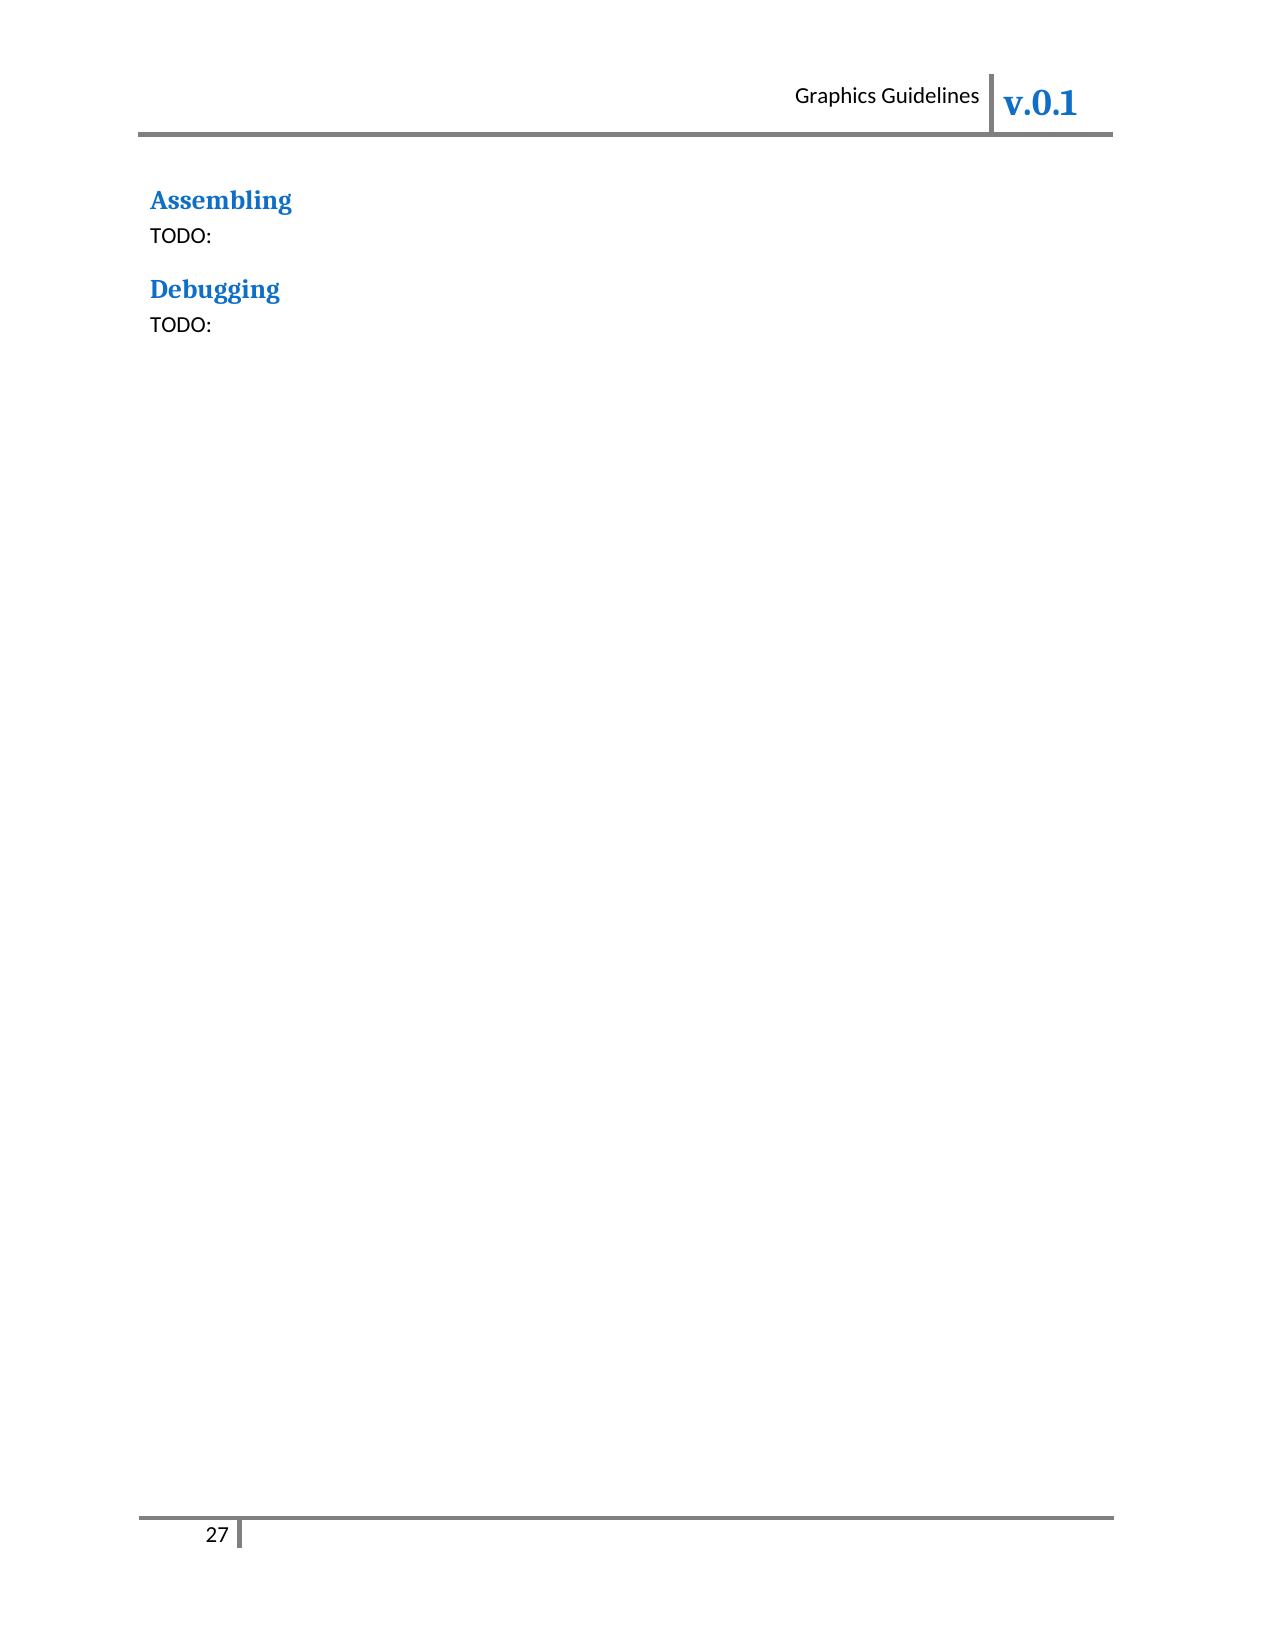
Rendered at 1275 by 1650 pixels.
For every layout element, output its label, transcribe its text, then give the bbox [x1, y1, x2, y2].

subtitle Assembling [150, 185, 1125, 217]
subtitle Debugging [150, 274, 1125, 305]
text TODO: [150, 221, 1125, 249]
text TODO: [150, 310, 1125, 338]
